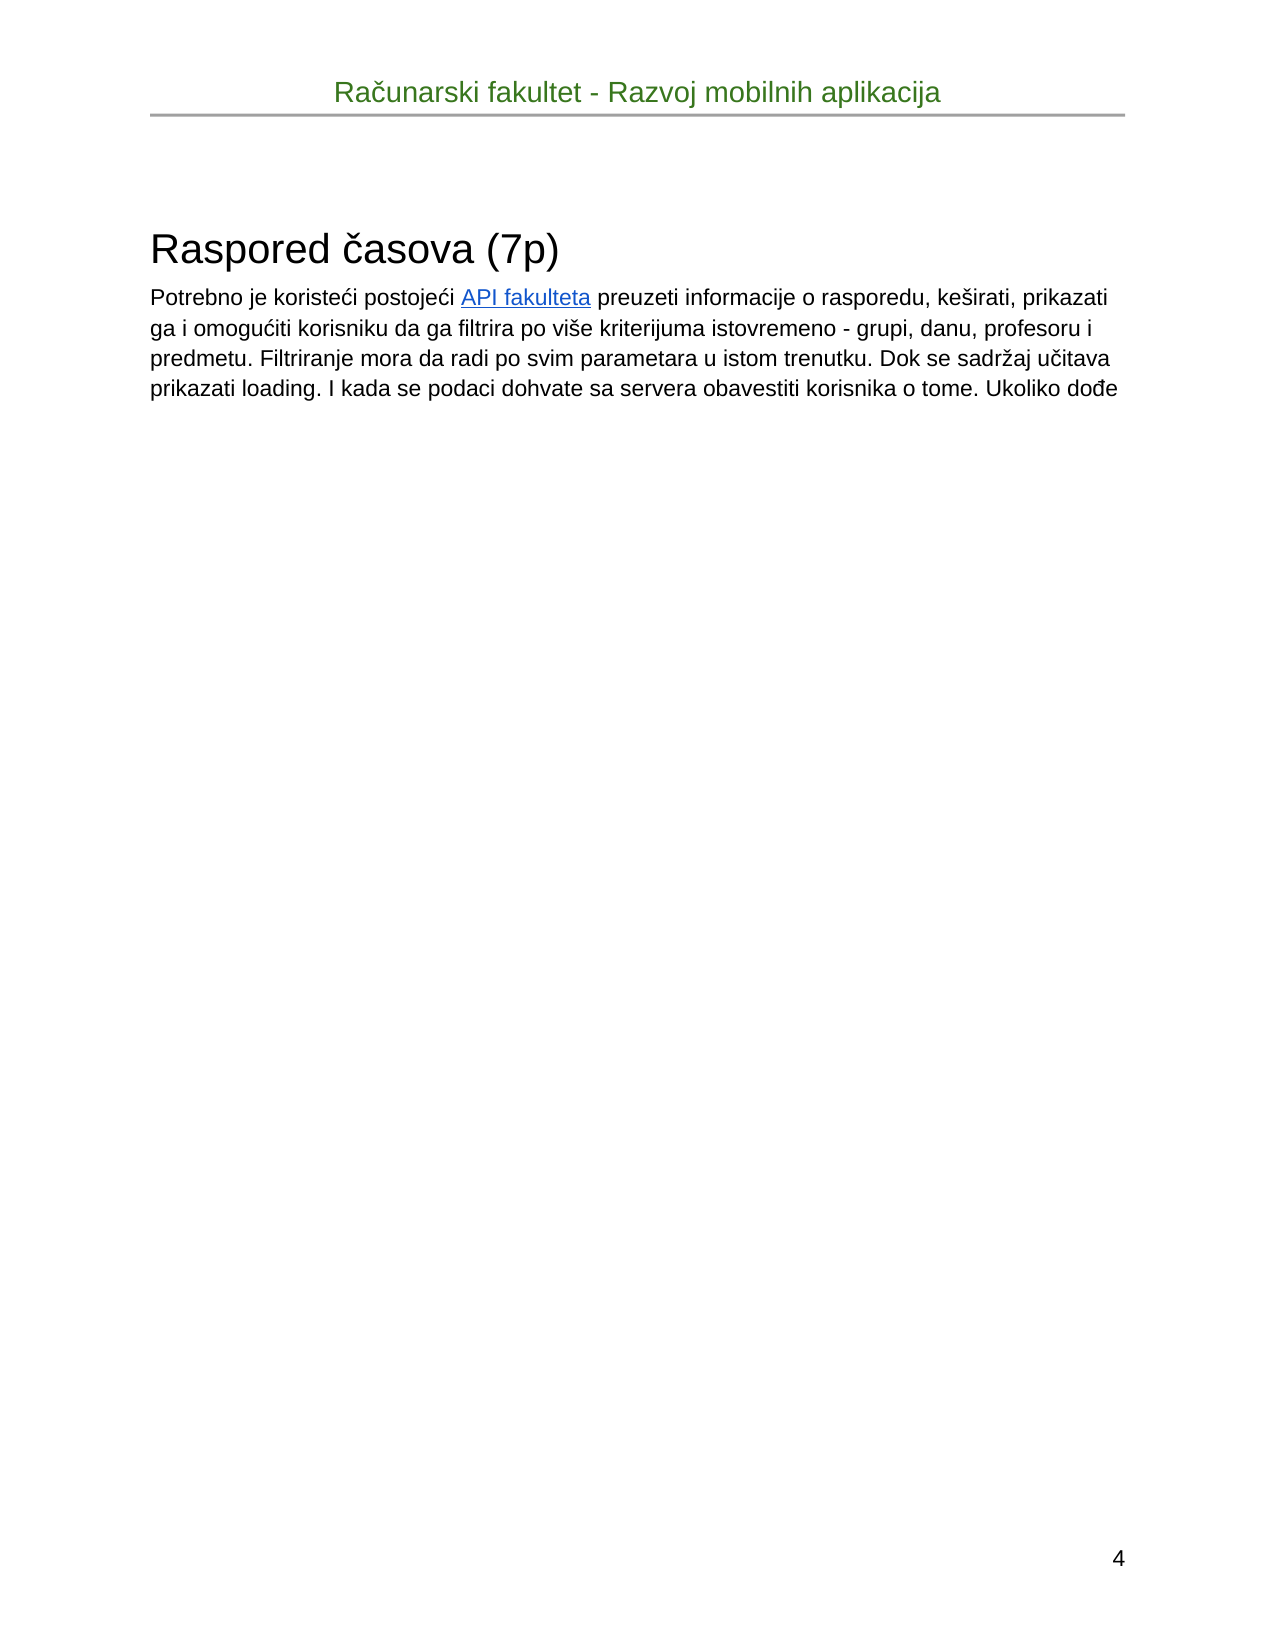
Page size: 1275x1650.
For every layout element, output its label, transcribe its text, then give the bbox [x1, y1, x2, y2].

subtitle Raspored časova (7p) [150, 224, 1125, 272]
text ga i omogućiti korisniku da ga filtrira po više kriterijuma istovremeno - grupi, danu, profesoru i [150, 314, 1125, 341]
text Potrebno je koristeći postojeći API fakulteta preuzeti informacije o rasporedu, keširati, prikazati [150, 284, 1125, 311]
text prikazati loading. I kada se podaci dohvate sa servera obavestiti korisnika o tome. Ukoliko dođe [150, 375, 1125, 401]
text predmetu. Filtriranje mora da radi po svim parametara u istom trenutku. Dok se sadržaj učitava [150, 345, 1125, 371]
